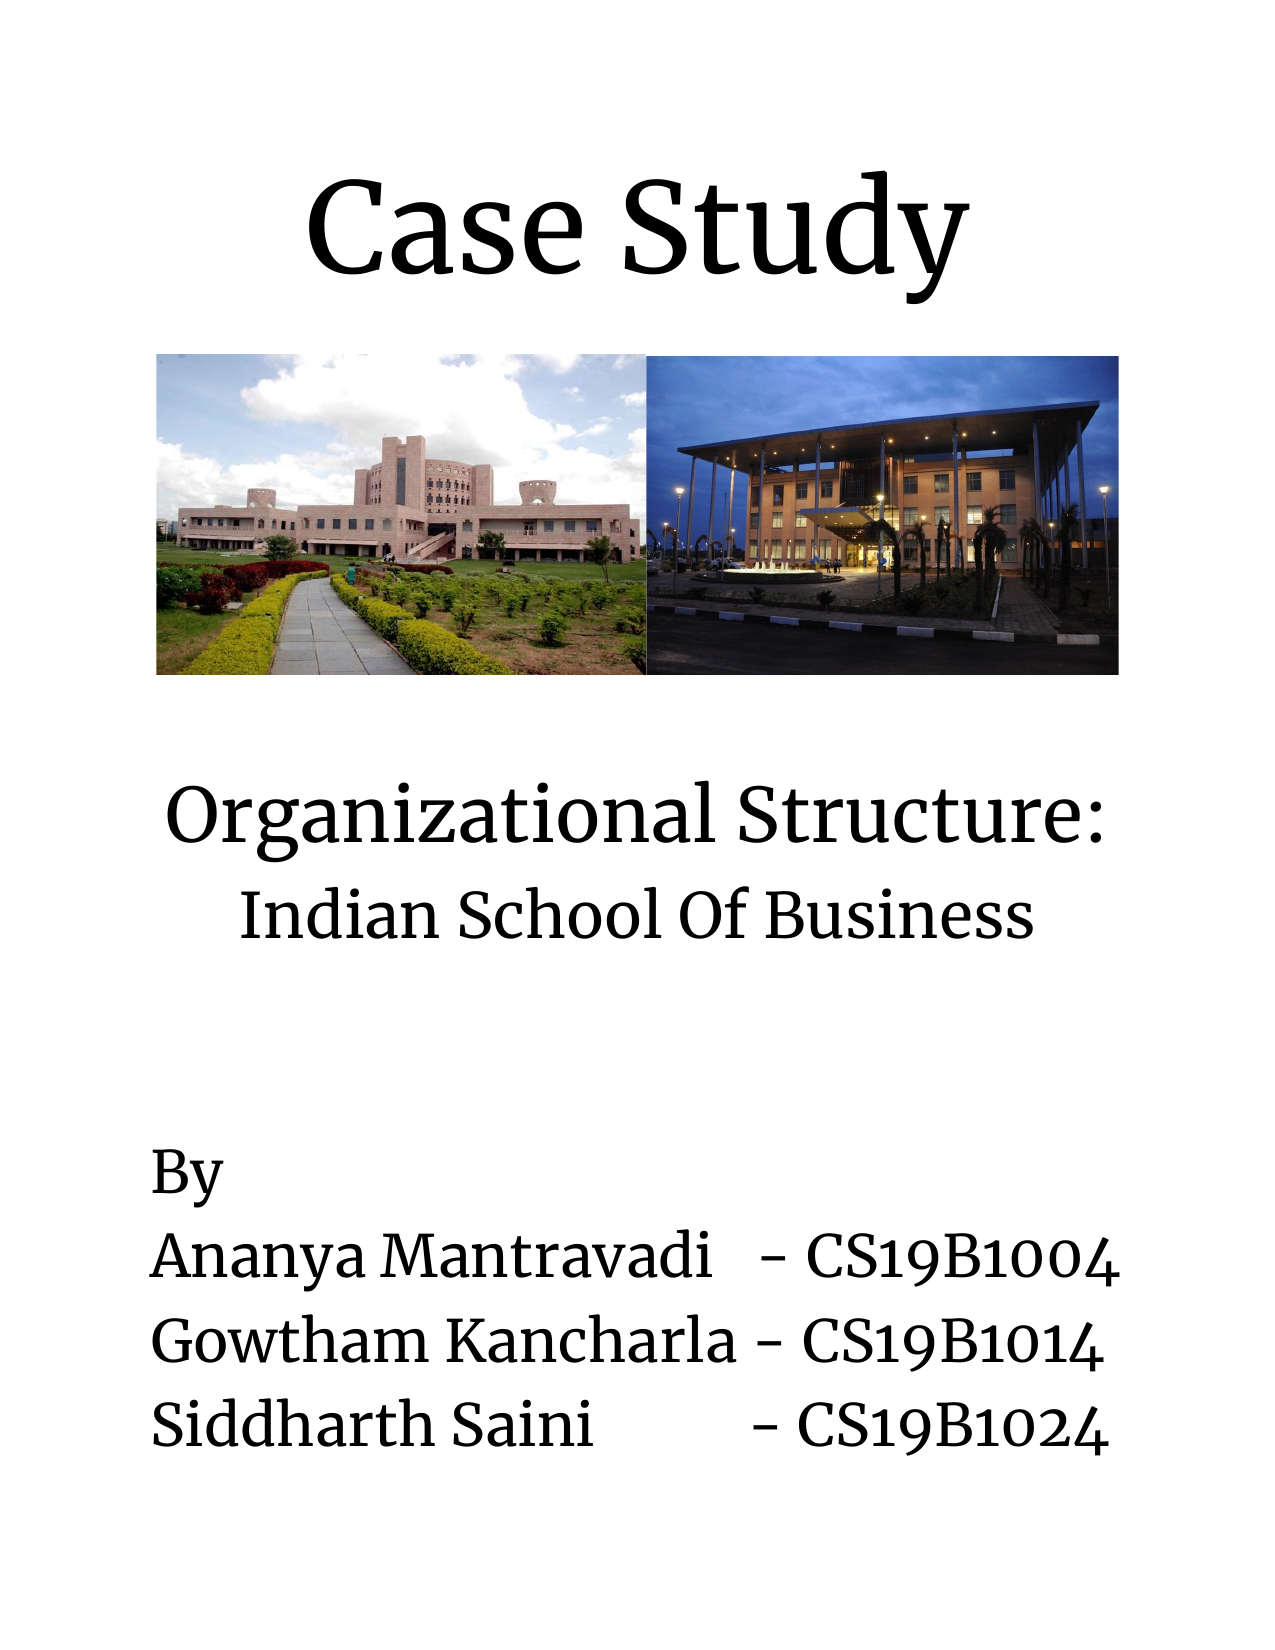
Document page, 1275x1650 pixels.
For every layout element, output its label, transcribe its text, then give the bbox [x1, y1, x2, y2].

picture [156, 354, 1119, 675]
text Gowtham Kancharla - CS19B1014 [150, 1304, 1125, 1378]
text Siddharth Saini - CS19B1024 [150, 1389, 1125, 1462]
text Organizational Structure: [150, 769, 1125, 863]
text By [150, 1136, 1125, 1209]
text Case Study [150, 150, 1125, 307]
text Indian School Of Business [150, 877, 1125, 956]
text Ananya Mantravadi - CS19B1004 [150, 1220, 1125, 1294]
